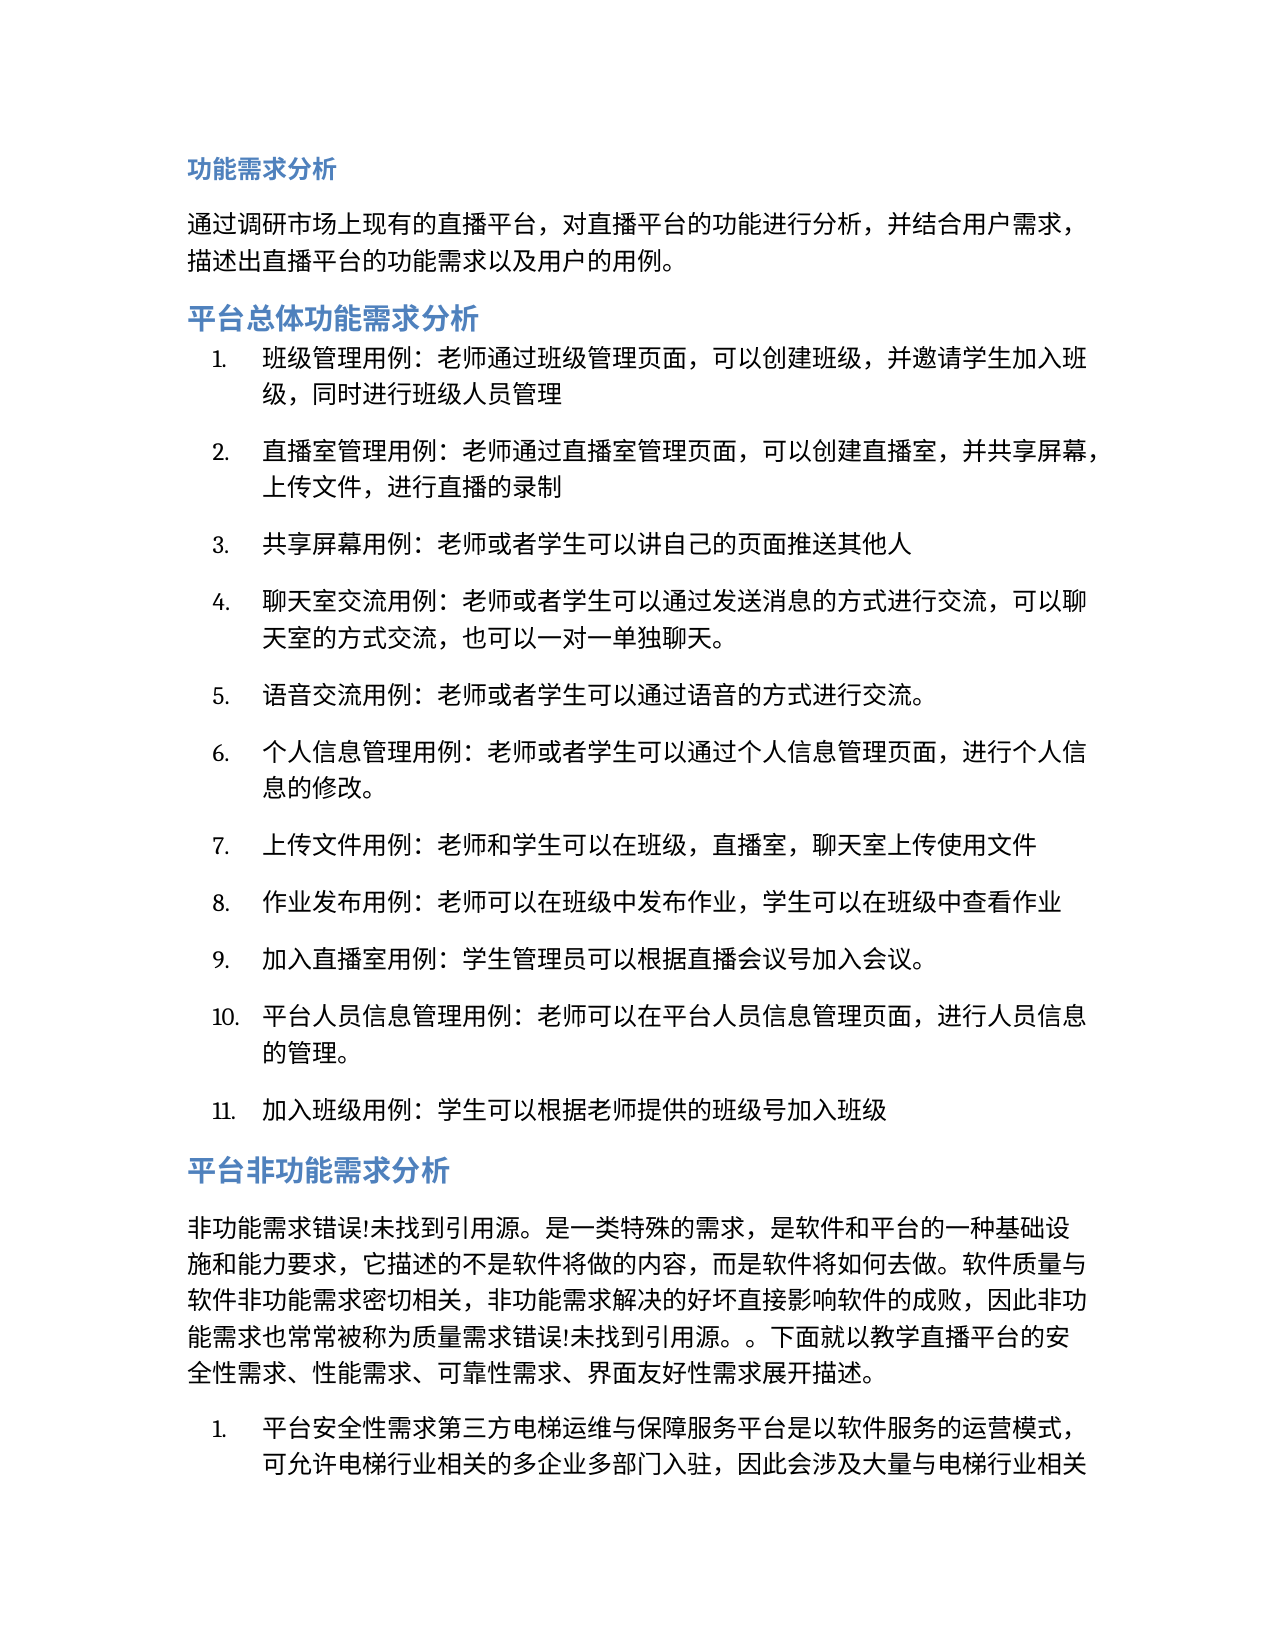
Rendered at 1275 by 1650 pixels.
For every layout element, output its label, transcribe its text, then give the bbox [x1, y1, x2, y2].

list 加入直播室用例：学生管理员可以根据直播会议号加入会议。 [212, 940, 1087, 976]
subtitle 平台非功能需求分析 [187, 1147, 1087, 1189]
text 通过调研市场上现有的直播平台，对直播平台的功能进行分析，并结合用户需求，描述出直播平台的功能需求以及用户的用例。 [187, 205, 1087, 277]
subtitle 平台总体功能需求分析 [187, 298, 1087, 338]
list 班级管理用例：老师通过班级管理页面，可以创建班级，并邀请学生加入班级，同时进行班级人员管理 [212, 338, 1087, 411]
list 上传文件用例：老师和学生可以在班级，直播室，聊天室上传使用文件 [212, 826, 1087, 862]
text 非功能需求错误!未找到引用源。是一类特殊的需求，是软件和平台的一种基础设施和能力要求，它描述的不是软件将做的内容，而是软件将如何去做。软件质量与软件非功能需求密切相关，非功能需求解决的好坏直接影响软件的成败，因此非功能需求也常常被称为质量需求错误!未找到引用源。。下面就以教学直播平台的安全性需求、性能需求、可靠性需求、界面友好性需求展开描述。 [187, 1208, 1087, 1389]
list 共享屏幕用例：老师或者学生可以讲自己的页面推送其他人 [212, 525, 1087, 561]
list 作业发布用例：老师可以在班级中发布作业，学生可以在班级中查看作业 [212, 883, 1087, 919]
list 语音交流用例：老师或者学生可以通过语音的方式进行交流。 [212, 675, 1087, 711]
list 加入班级用例：学生可以根据老师提供的班级号加入班级 [212, 1090, 1087, 1126]
list 直播室管理用例：老师通过直播室管理页面，可以创建直播室，并共享屏幕，上传文件，进行直播的录制 [212, 431, 1087, 504]
subtitle 功能需求分析 [187, 150, 1087, 186]
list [212, 1408, 1087, 1481]
list 个人信息管理用例：老师或者学生可以通过个人信息管理页面，进行个人信息的修改。 [212, 732, 1087, 805]
list 聊天室交流用例：老师或者学生可以通过发送消息的方式进行交流，可以聊天室的方式交流，也可以一对一单独聊天。 [212, 582, 1087, 654]
list 平台人员信息管理用例：老师可以在平台人员信息管理页面，进行人员信息的管理。 [212, 997, 1087, 1069]
